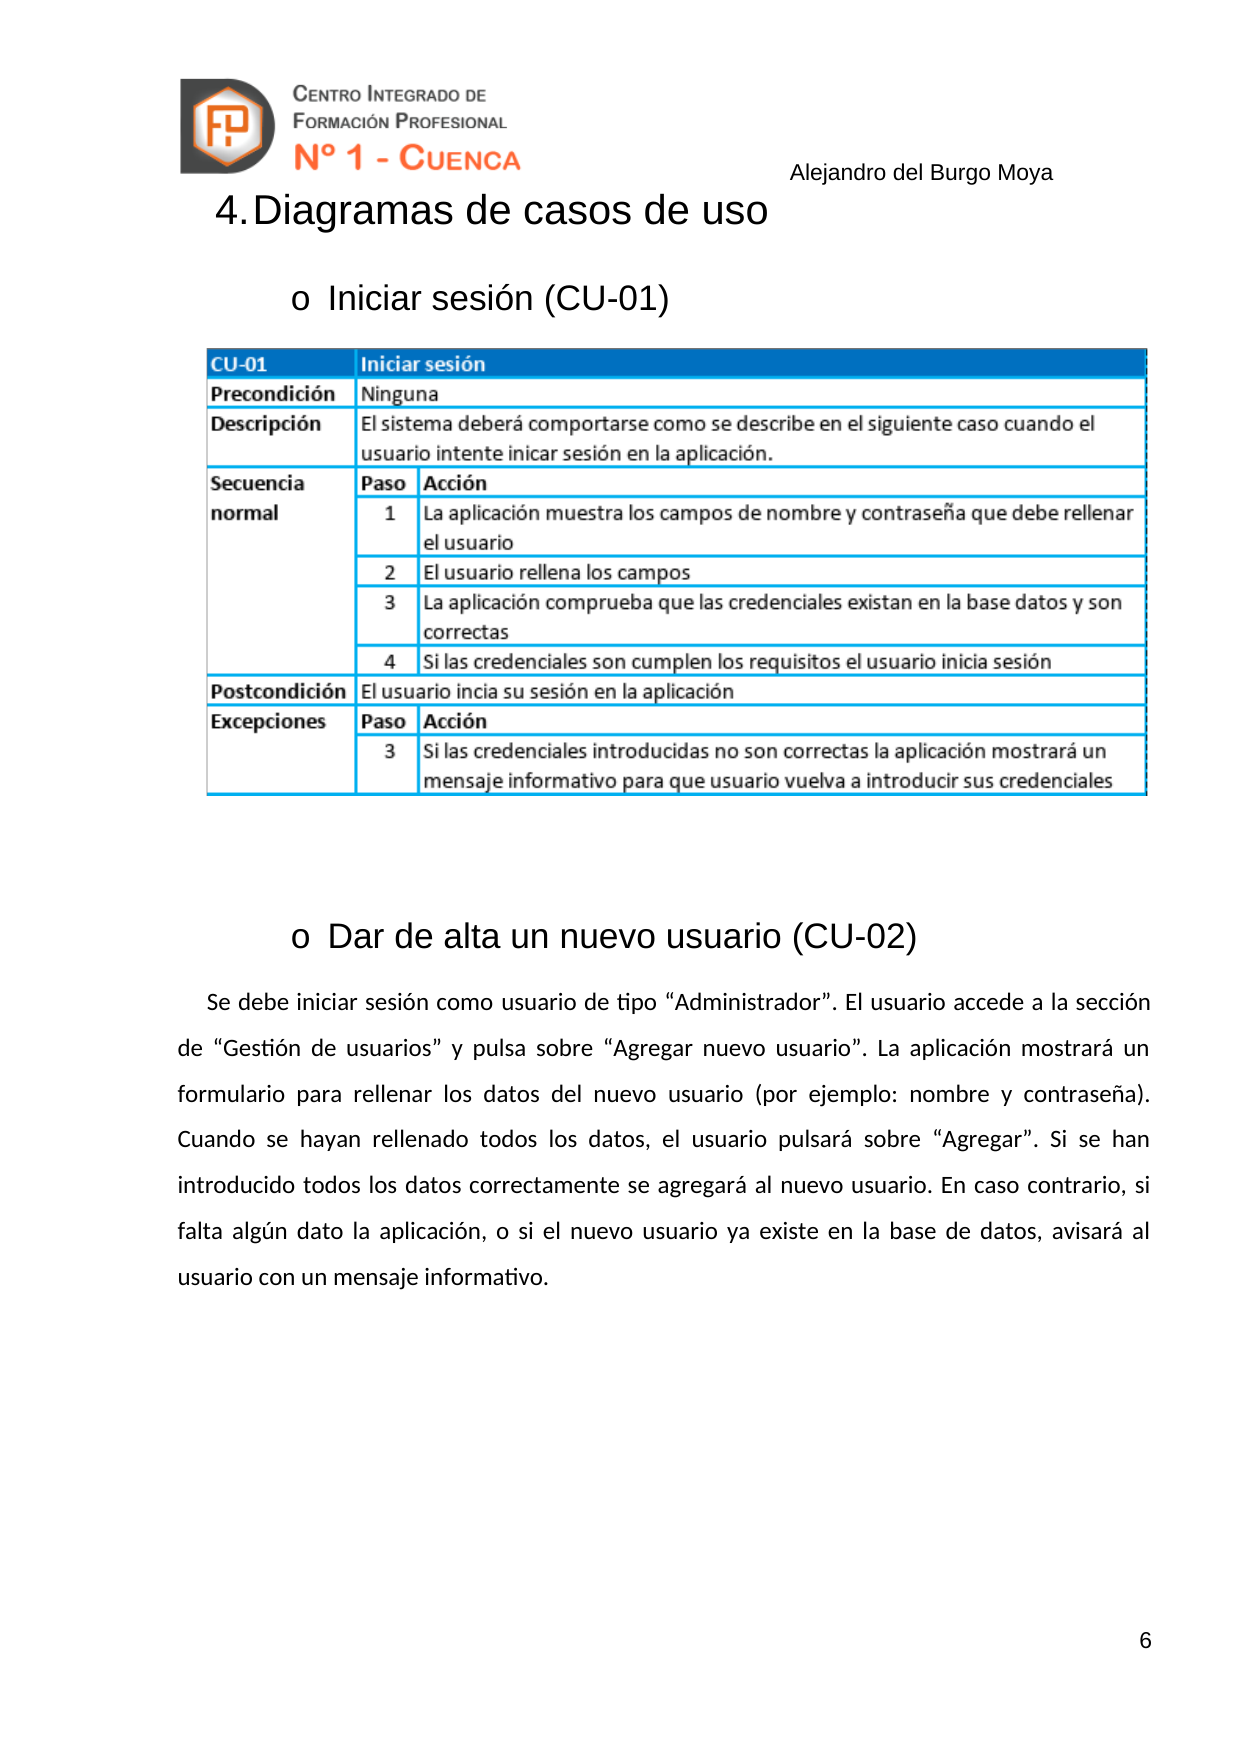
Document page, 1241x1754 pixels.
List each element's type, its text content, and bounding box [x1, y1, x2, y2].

picture [358, 558, 417, 584]
picture [358, 588, 417, 643]
picture [206, 348, 1148, 796]
picture [420, 588, 1144, 643]
picture [358, 379, 1144, 405]
picture [358, 647, 417, 673]
picture [358, 677, 1144, 703]
picture [358, 469, 417, 495]
picture [420, 469, 1144, 495]
subtitle Diagramas de casos de uso [215, 185, 1152, 233]
picture [420, 707, 1144, 733]
picture [358, 737, 417, 792]
picture [420, 558, 1144, 584]
picture [358, 707, 417, 733]
subtitle Iniciar sesión (CU-01) [290, 278, 1152, 321]
picture [358, 409, 1144, 465]
picture [420, 737, 1144, 792]
picture [420, 498, 1144, 554]
picture [177, 73, 539, 181]
picture [420, 647, 1144, 673]
subtitle Dar de alta un nuevo usuario (CU-02) [290, 915, 1152, 959]
picture [358, 498, 417, 554]
text Se debe iniciar sesión como usuario de tipo “Administrador”. El usuario accede a la sección de “Gestión de usuarios” y pulsa sobre “Agregar nuevo usuario”. La aplicación mostrará un formulario para rellenar los datos del nuevo usuario (por ejemplo: nombre y contraseña). Cuando se hayan rellenado todos los datos, el usuario pulsará sobre “Agregar”. Si se han introducido todos los datos correctamente se agregará al nuevo usuario. En caso contrario, si falta algún dato la aplicación, o si el nuevo usuario ya existe en la base de datos, avisará al usuario con un mensaje informativo. [177, 986, 1152, 1291]
